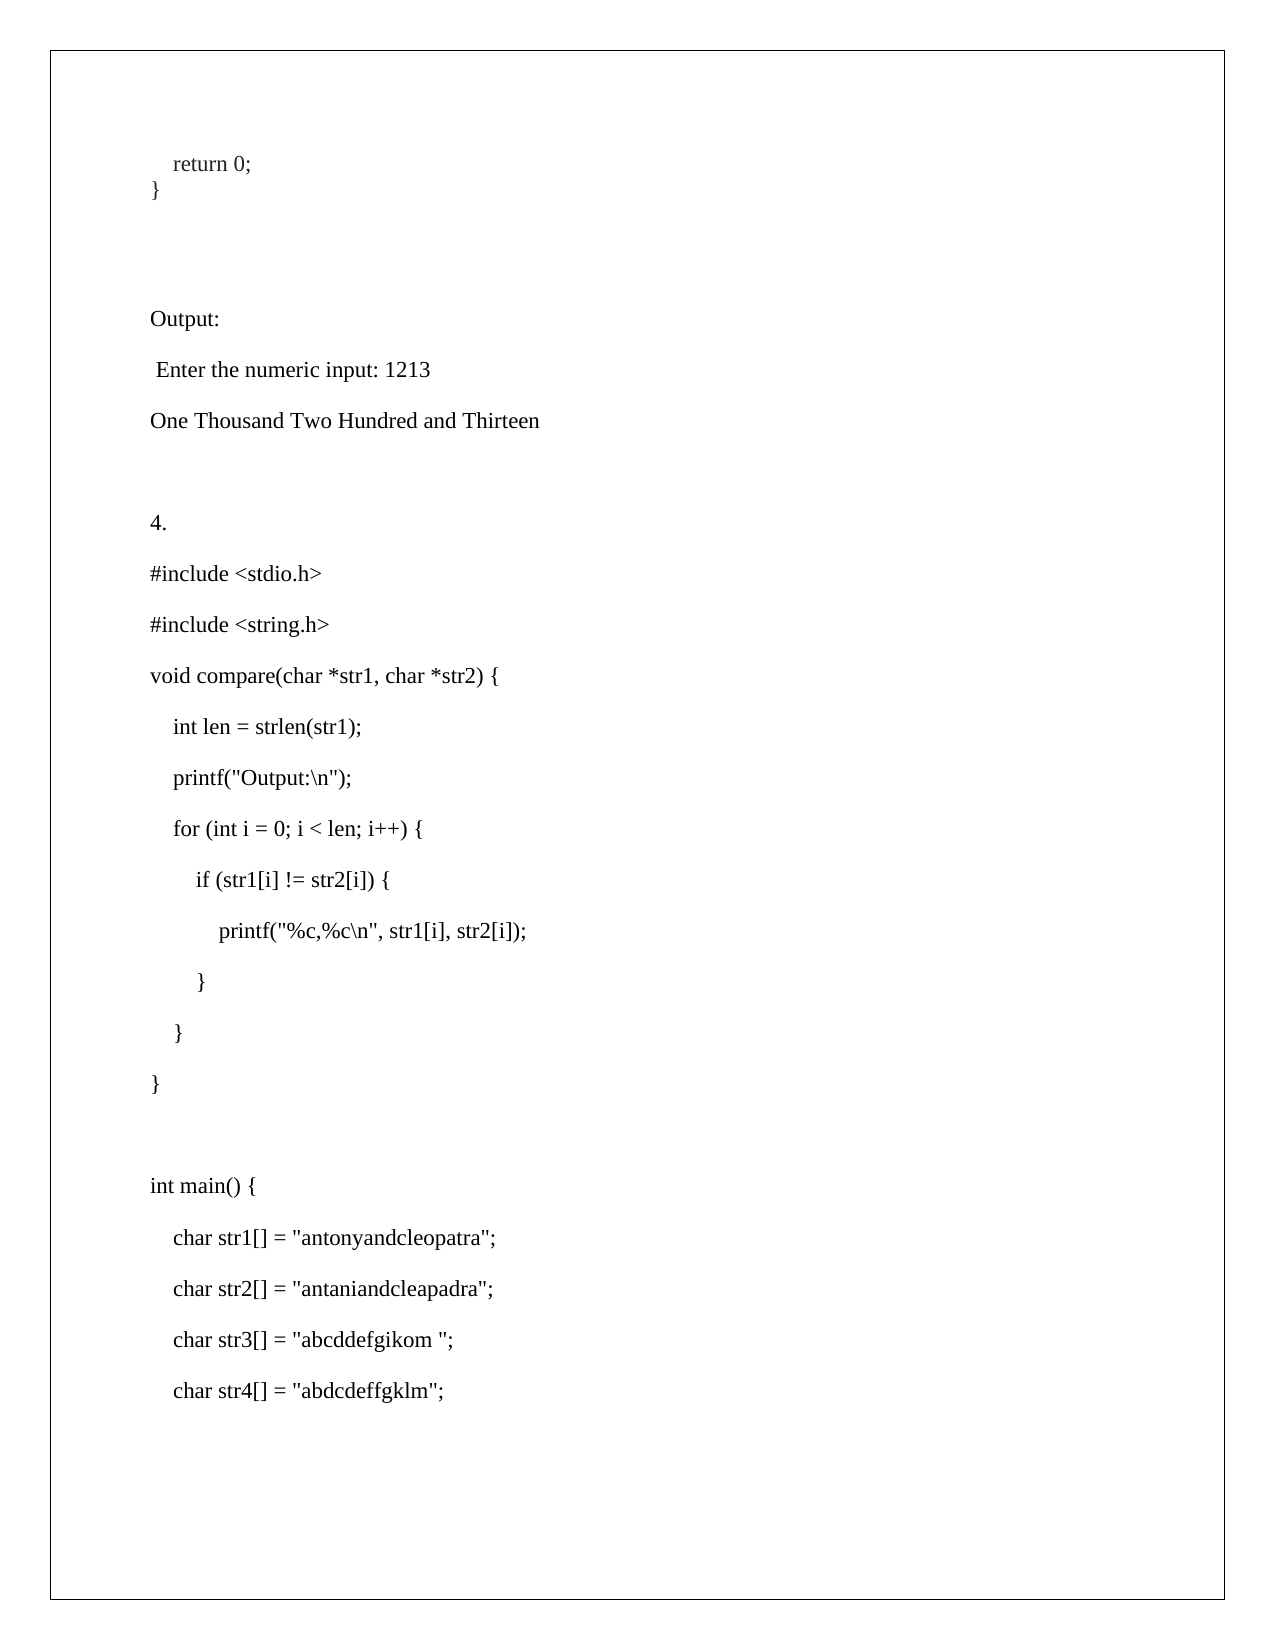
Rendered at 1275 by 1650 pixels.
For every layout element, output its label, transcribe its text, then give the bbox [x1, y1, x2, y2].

text printf("Output:\n"); [150, 764, 1125, 791]
text #include <string.h> [150, 611, 1125, 637]
text printf("%c,%c\n", str1[i], str2[i]); [150, 917, 1125, 944]
text Output: [150, 305, 1125, 331]
text if (str1[i] != str2[i]) { [150, 866, 1125, 893]
text void compare(char *str1, char *str2) { [150, 662, 1125, 688]
text Enter the numeric input: 1213 [150, 356, 1125, 382]
text } [150, 1070, 1125, 1097]
text char str1[] = "antonyandcleopatra"; [150, 1223, 1125, 1250]
text char str4[] = "abdcdeffgklm"; [150, 1377, 1125, 1403]
text char str2[] = "antaniandcleapadra"; [150, 1274, 1125, 1301]
text One Thousand Two Hundred and Thirteen [150, 407, 1125, 433]
text int main() { [150, 1172, 1125, 1199]
text int len = strlen(str1); [150, 713, 1125, 739]
text 4. [150, 509, 1125, 535]
text #include <stdio.h> [150, 560, 1125, 586]
text } [150, 1019, 1125, 1046]
text } [150, 968, 1125, 995]
text return 0; [150, 150, 1125, 176]
text for (int i = 0; i < len; i++) { [150, 815, 1125, 842]
text char str3[] = "abcddefgikom "; [150, 1326, 1125, 1352]
text } [150, 176, 1125, 203]
